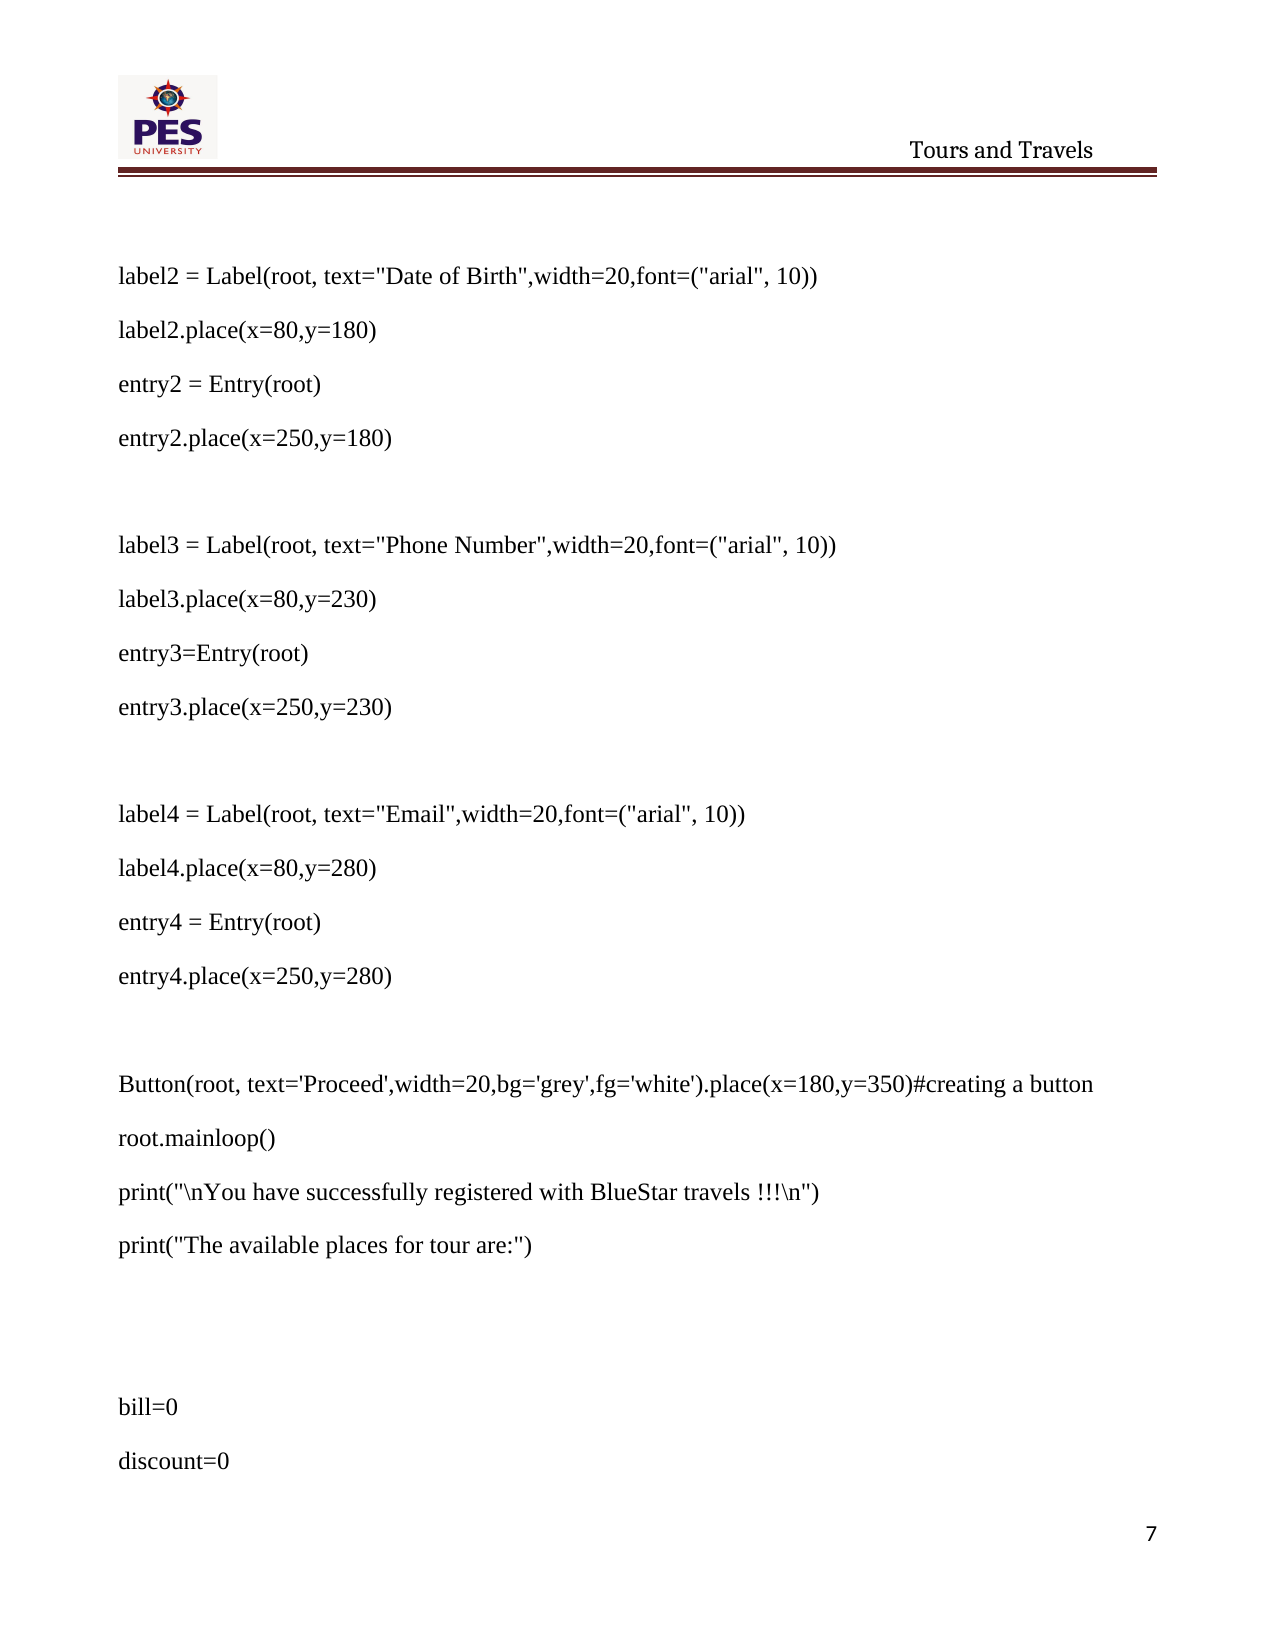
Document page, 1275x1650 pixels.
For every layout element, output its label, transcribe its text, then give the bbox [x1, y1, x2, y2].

text entry2 = Entry(root) [118, 369, 1157, 397]
text entry4.place(x=250,y=280) [118, 961, 1157, 990]
text label2 = Label(root, text="Date of Birth",width=20,font=("arial", 10)) [118, 261, 1157, 290]
text entry3=Entry(root) [118, 638, 1157, 667]
text discount=0 [118, 1446, 1157, 1474]
text label2.place(x=80,y=180) [118, 315, 1157, 344]
text root.mainloop() [118, 1123, 1157, 1151]
text bill=0 [118, 1392, 1157, 1421]
text print("The available places for tour are:") [118, 1230, 1157, 1259]
picture [118, 75, 218, 159]
text label3.place(x=80,y=230) [118, 584, 1157, 613]
text entry2.place(x=250,y=180) [118, 423, 1157, 451]
text entry4 = Entry(root) [118, 907, 1157, 936]
text label4.place(x=80,y=280) [118, 853, 1157, 882]
text print("\nYou have successfully registered with BlueStar travels !!!\n") [118, 1177, 1157, 1205]
text Button(root, text='Proceed',width=20,bg='grey',fg='white').place(x=180,y=350)#creating a button [118, 1069, 1157, 1098]
text label3 = Label(root, text="Phone Number",width=20,font=("arial", 10)) [118, 530, 1157, 559]
text entry3.place(x=250,y=230) [118, 692, 1157, 721]
text label4 = Label(root, text="Email",width=20,font=("arial", 10)) [118, 799, 1157, 828]
